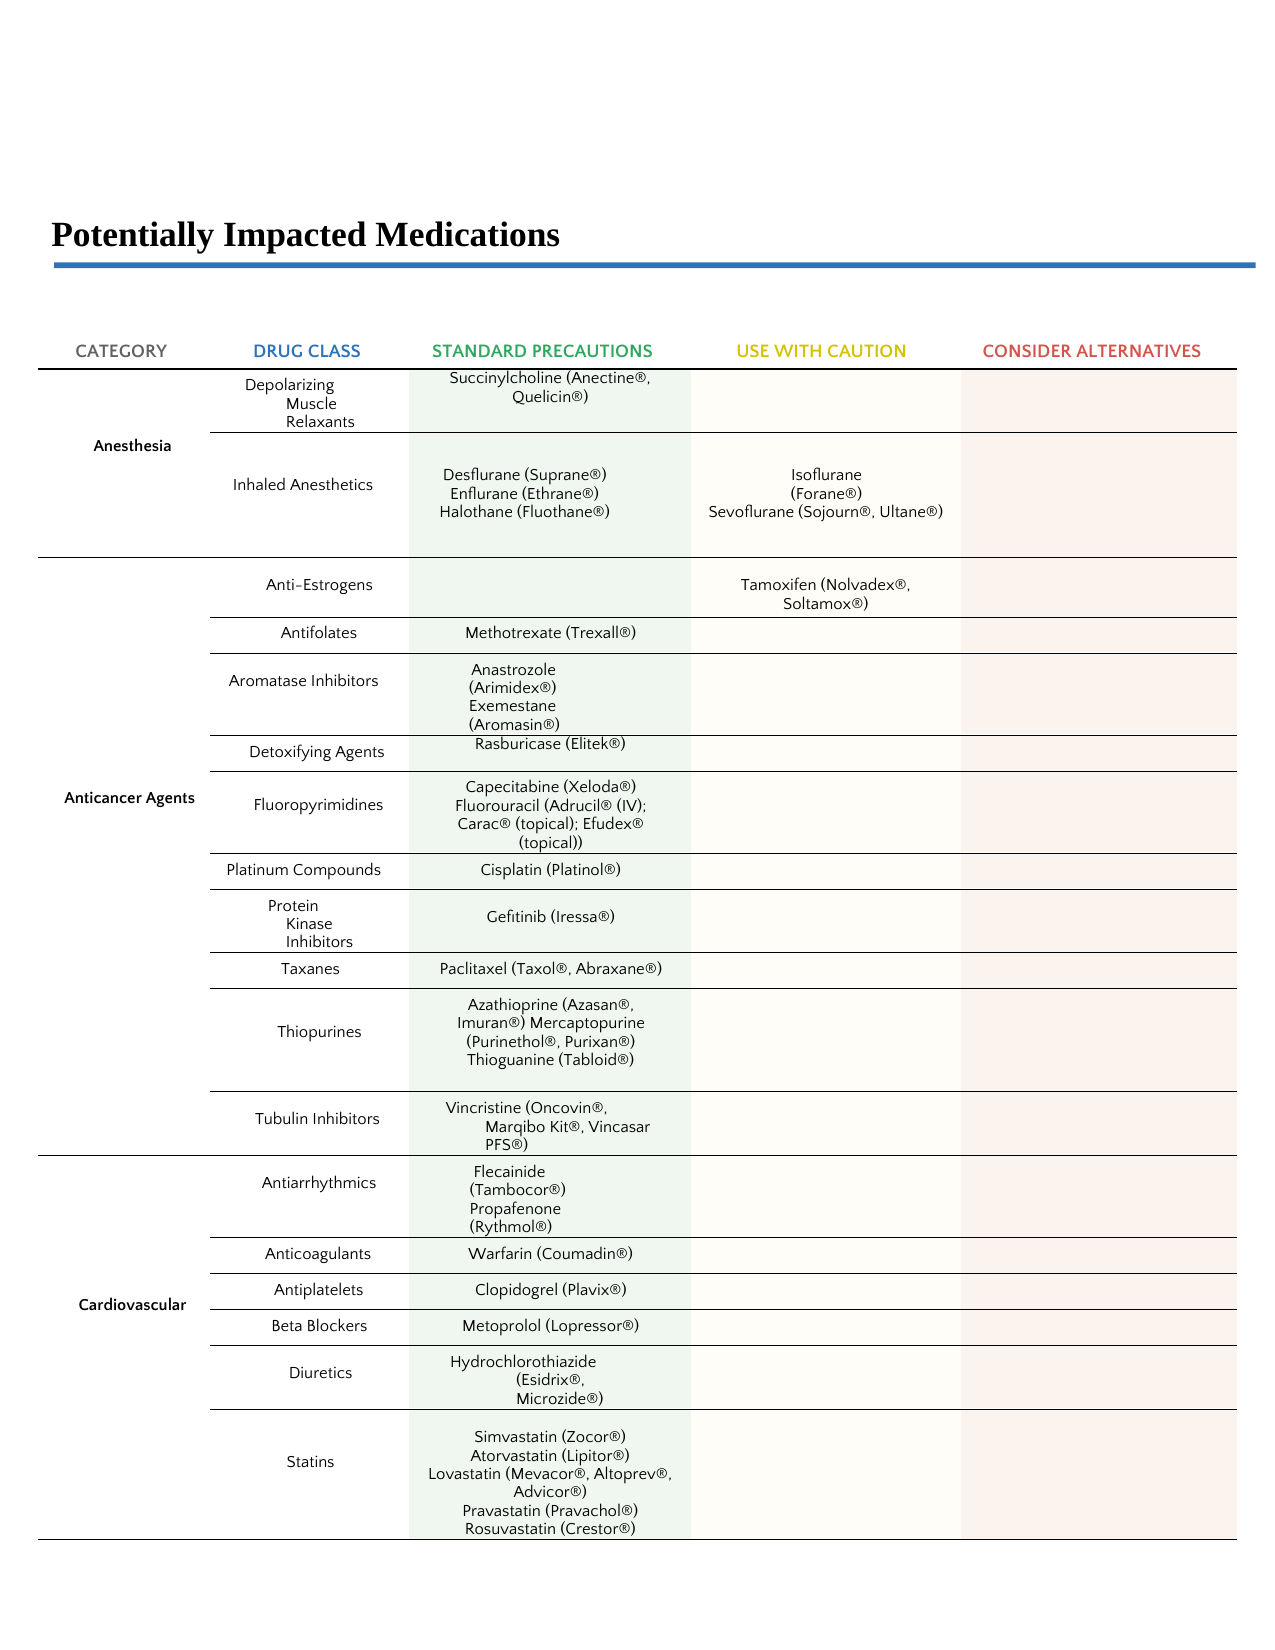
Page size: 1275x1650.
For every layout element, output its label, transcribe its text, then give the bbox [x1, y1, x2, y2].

table_cell Anticoagulants [210, 1238, 409, 1273]
table_cell Antiarrhythmics [210, 1156, 409, 1237]
table_cell [961, 953, 1237, 988]
table_cell [691, 1346, 961, 1408]
table_cell [691, 772, 961, 852]
table_cell [961, 654, 1237, 734]
table_cell Antifolates [210, 618, 409, 652]
table_cell Hydrochlorothiazide (Esidrix®, Microzide®) [409, 1346, 691, 1408]
table_cell [691, 654, 961, 734]
table_cell Methotrexate (Trexall®) [409, 618, 691, 652]
table_cell Taxanes [210, 953, 409, 988]
subtitle Potentially Impacted Medications [25, 213, 1248, 254]
table_cell Anticancer Agents [38, 558, 210, 1155]
table_cell Detoxifying Agents [210, 736, 409, 771]
table_cell Inhaled Anesthetics [210, 433, 409, 557]
table_cell [691, 989, 961, 1091]
table_cell [691, 953, 961, 988]
table_cell [961, 736, 1237, 771]
table_header [961, 370, 1237, 432]
table_cell [961, 1410, 1237, 1539]
table_cell Simvastatin (Zocor®) Atorvastatin (Lipitor®) Lovastatin (Mevacor®, Altoprev®, Advicor®) Pravastatin (Pravachol®) Rosuvastatin (Crestor®) [409, 1410, 691, 1539]
table_cell Platinum Compounds [210, 854, 409, 888]
table_cell [691, 890, 961, 952]
table_header Anesthesia [38, 370, 210, 557]
table_cell [961, 854, 1237, 888]
table_cell [961, 558, 1237, 617]
table_cell Beta Blockers [210, 1310, 409, 1345]
table_cell Desflurane (Suprane®) Enflurane (Ethrane®) Halothane (Fluothane®) [409, 433, 691, 557]
table_cell [961, 989, 1237, 1091]
table_cell Paclitaxel (Taxol®, Abraxane®) [409, 953, 691, 988]
table_cell [691, 736, 961, 771]
table_cell Anastrozole (Arimidex®) Exemestane (Aromasin®) [409, 654, 691, 734]
table_cell [961, 772, 1237, 852]
table_cell Rasburicase (Elitek®) [409, 736, 691, 771]
table_header [691, 370, 961, 432]
table_cell [691, 854, 961, 888]
table_cell [691, 618, 961, 652]
table_cell Tubulin Inhibitors [210, 1092, 409, 1155]
table_cell [691, 1410, 961, 1539]
table_cell Anti-Estrogens [210, 558, 409, 617]
table_header Depolarizing Muscle Relaxants [210, 370, 409, 432]
table_cell [691, 1274, 961, 1309]
table_cell Cisplatin (Platinol®) [409, 854, 691, 888]
table_cell [961, 1346, 1237, 1408]
table_cell Thiopurines [210, 989, 409, 1091]
table_header Succinylcholine (Anectine®, Quelicin®) [409, 370, 691, 432]
table_cell Antiplatelets [210, 1274, 409, 1309]
table_cell [691, 1310, 961, 1345]
table_cell [961, 433, 1237, 557]
table_cell Flecainide (Tambocor®) Propafenone (Rythmol®) [409, 1156, 691, 1237]
table_cell [961, 1238, 1237, 1273]
table_cell Isoflurane (Forane®) Sevoflurane (Sojourn®, Ultane®) [691, 433, 961, 557]
table_cell [961, 1274, 1237, 1309]
table_cell Azathioprine (Azasan®, Imuran®) Mercaptopurine (Purinethol®, Purixan®) Thioguanine (Tabloid®) [409, 989, 691, 1091]
table_cell Capecitabine (Xeloda®) Fluorouracil (Adrucil® (IV); Carac® (topical); Efudex® (topical)) [409, 772, 691, 852]
table_cell [961, 1156, 1237, 1237]
table_cell Statins [210, 1410, 409, 1539]
table_cell Gefitinib (Iressa®) [409, 890, 691, 952]
table_cell Aromatase Inhibitors [210, 654, 409, 734]
table_cell [691, 1092, 961, 1155]
table_cell Vincristine (Oncovin®, Marqibo Kit®, Vincasar PFS®) [409, 1092, 691, 1155]
table_cell Tamoxifen (Nolvadex®, Soltamox®) [691, 558, 961, 617]
table_cell [961, 1092, 1237, 1155]
table_cell [409, 558, 691, 617]
table_cell [691, 1238, 961, 1273]
table_cell [691, 1156, 961, 1237]
table_cell Fluoropyrimidines [210, 772, 409, 852]
table_cell Clopidogrel (Plavix®) [409, 1274, 691, 1309]
table_cell Diuretics [210, 1346, 409, 1408]
table_cell Protein Kinase Inhibitors [210, 890, 409, 952]
table_cell [961, 618, 1237, 652]
table_cell [961, 1310, 1237, 1345]
table_cell Warfarin (Coumadin®) [409, 1238, 691, 1273]
table_cell Cardiovascular [38, 1156, 210, 1539]
table_cell [961, 890, 1237, 952]
table_cell Metoprolol (Lopressor®) [409, 1310, 691, 1345]
text CATEGORY DRUG CLASS STANDARD PRECAUTIONS USE WITH CAUTION CONSIDER ALTERNATIVES [75, 341, 1248, 362]
